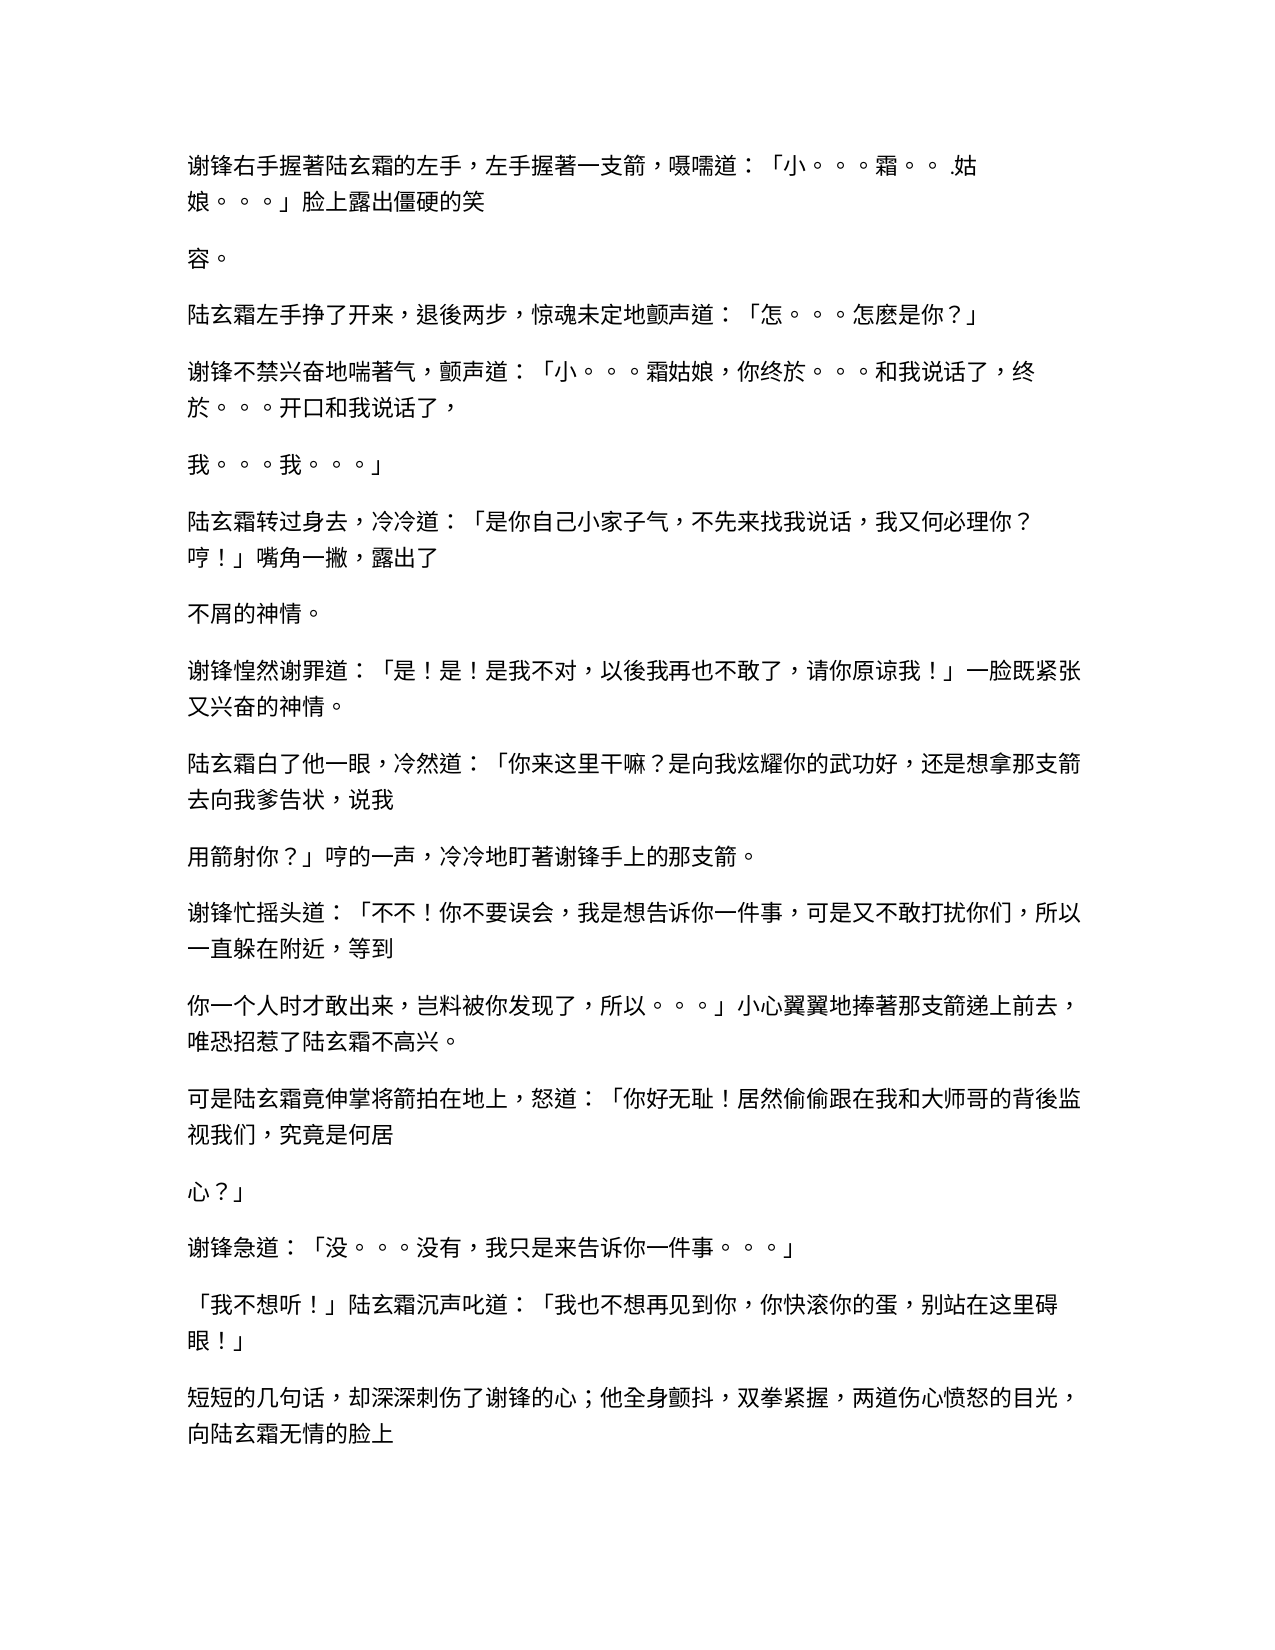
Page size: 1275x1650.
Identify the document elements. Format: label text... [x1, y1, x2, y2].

text 谢锋不禁兴奋地喘著气，颤声道：「小。。。霜姑娘，你终於。。。和我说话了，终於。。。开口和我说话了， [187, 356, 1087, 423]
text 陆玄霜左手挣了开来，退後两步，惊魂未定地颤声道：「怎。。。怎麽是你？」 [187, 299, 1087, 331]
text 陆玄霜白了他一眼，冷然道：「你来这里干嘛？是向我炫耀你的武功好，还是想拿那支箭去向我爹告状，说我 [187, 748, 1087, 815]
text 不屑的神情。 [187, 598, 1087, 630]
text 谢锋右手握著陆玄霜的左手，左手握著一支箭，嗫嚅道：「小。。。霜。。 .姑娘。。。」脸上露出僵硬的笑 [187, 150, 1087, 217]
text 我。。。我。。。」 [187, 449, 1087, 480]
text 谢锋忙摇头道：「不不！你不要误会，我是想告诉你一件事，可是又不敢打扰你们，所以一直躲在附近，等到 [187, 897, 1087, 964]
text 谢锋惶然谢罪道：「是！是！是我不对，以後我再也不敢了，请你原谅我！」一脸既紧张又兴奋的神情。 [187, 655, 1087, 722]
text 陆玄霜转过身去，冷冷道：「是你自己小家子气，不先来找我说话，我又何必理你？哼！」嘴角一撇，露出了 [187, 506, 1087, 573]
text 你一个人时才敢出来，岂料被你发现了，所以。。。」小心翼翼地捧著那支箭递上前去，唯恐招惹了陆玄霜不高兴。 [187, 990, 1087, 1057]
text 谢锋急道：「没。。。没有，我只是来告诉你一件事。。。」 [187, 1232, 1087, 1263]
text 容。 [187, 243, 1087, 274]
text 心？」 [187, 1176, 1087, 1207]
text 「我不想听！」陆玄霜沉声叱道：「我也不想再见到你，你快滚你的蛋，别站在这里碍眼！」 [187, 1289, 1087, 1356]
text 短短的几句话，却深深刺伤了谢锋的心；他全身颤抖，双拳紧握，两道伤心愤怒的目光，向陆玄霜无情的脸上 [187, 1382, 1087, 1449]
text 可是陆玄霜竟伸掌将箭拍在地上，怒道：「你好无耻！居然偷偷跟在我和大师哥的背後监视我们，究竟是何居 [187, 1083, 1087, 1150]
text 用箭射你？」哼的一声，冷冷地盯著谢锋手上的那支箭。 [187, 841, 1087, 872]
